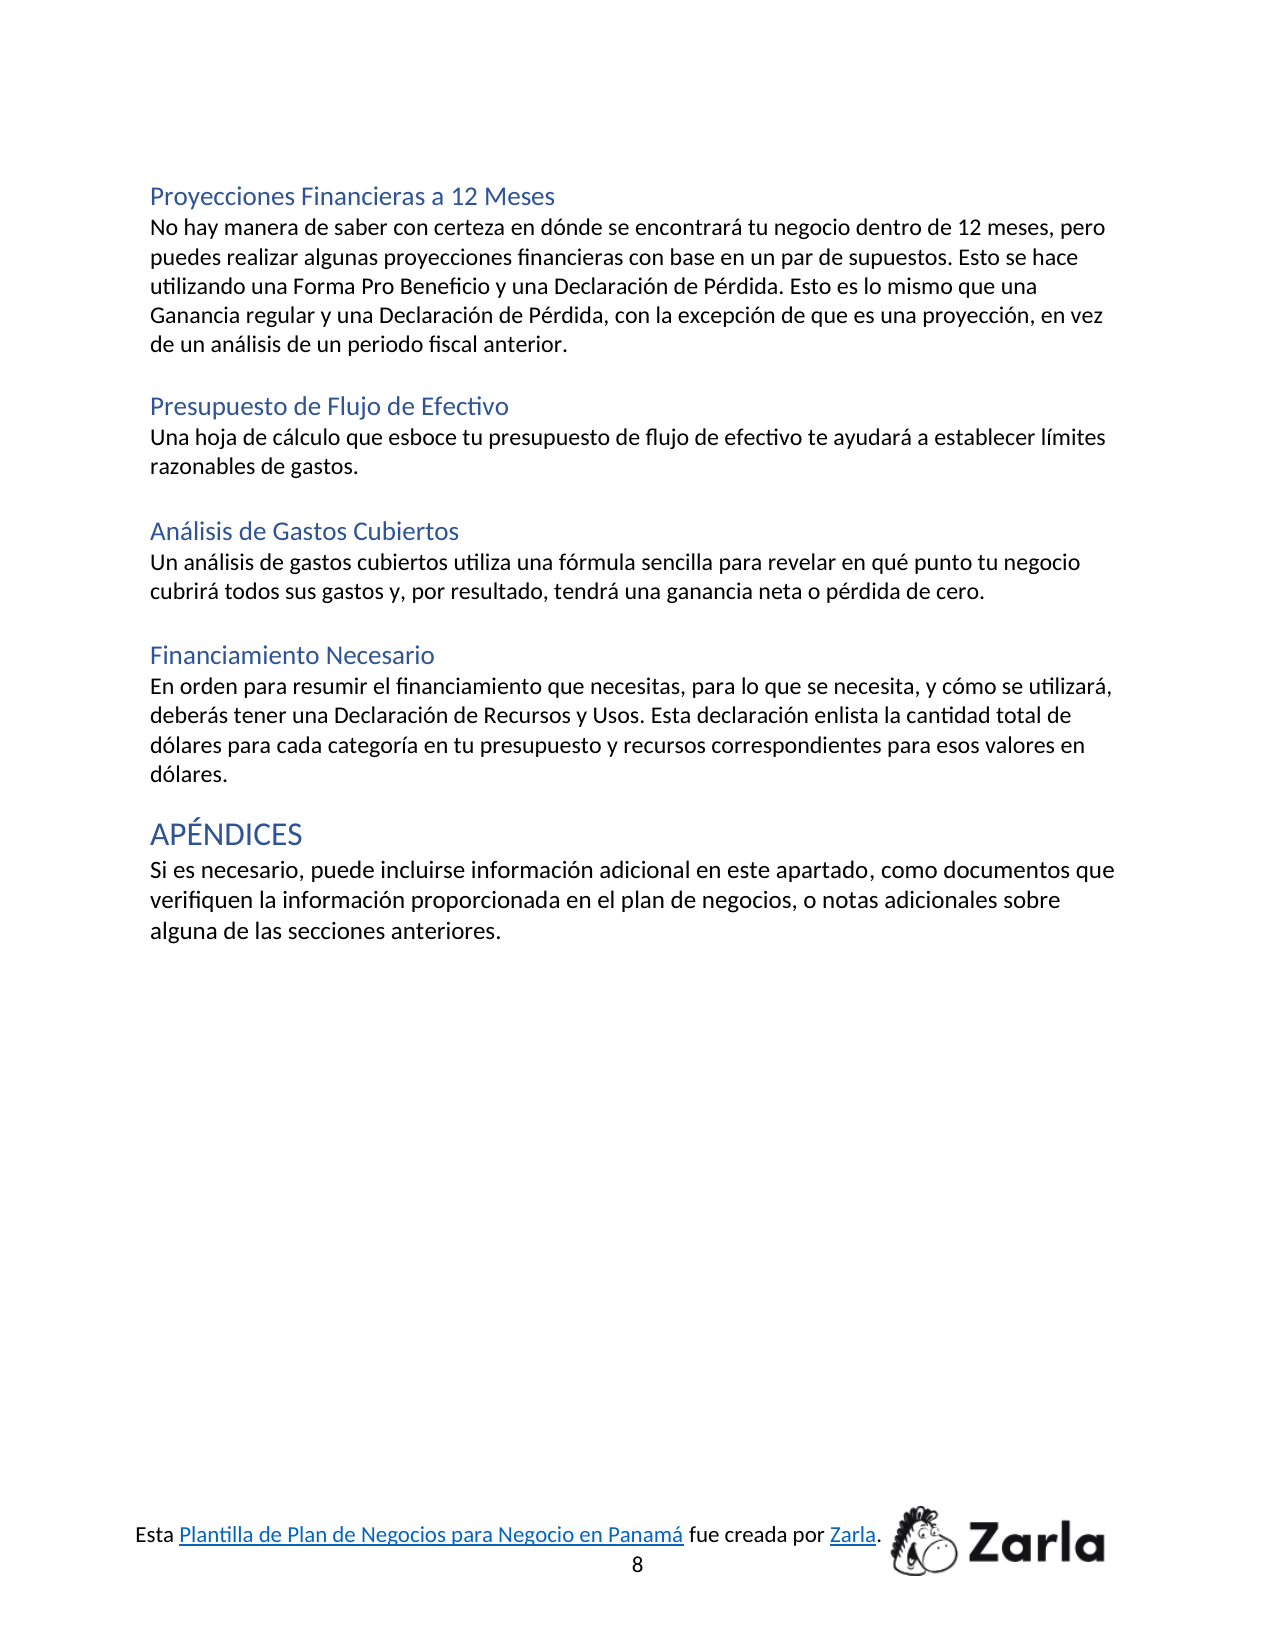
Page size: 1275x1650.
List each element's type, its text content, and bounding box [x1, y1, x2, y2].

text En orden para resumir el financiamiento que necesitas, para lo que se necesita, y cómo se utilizará, deberás tener una Declaración de Recursos y Usos. Esta declaración enlista la cantidad total de dólares para cada categoría en tu presupuesto y recursos correspondientes para esos valores en dólares. [150, 671, 1125, 788]
text Un análisis de gastos cubiertos utiliza una fórmula sencilla para revelar en qué punto tu negocio cubrirá todos sus gastos y, por resultado, tendrá una ganancia neta o pérdida de cero. [150, 547, 1125, 605]
text No hay manera de saber con certeza en dónde se encontrará tu negocio dentro de 12 meses, pero puedes realizar algunas proyecciones financieras con base en un par de supuestos. Esto se hace utilizando una Forma Pro Beneficio y una Declaración de Pérdida. Esto es lo mismo que una Ganancia regular y una Declaración de Pérdida, con la excepción de que es una proyección, en vez de un análisis de un periodo fiscal anterior. [150, 212, 1125, 389]
text Financiamiento Necesario [150, 605, 1125, 671]
text Proyecciones Financieras a 12 Meses [150, 179, 1125, 212]
text Una hoja de cálculo que esboce tu presupuesto de flujo de efectivo te ayudará a establecer límites razonables de gastos. [150, 422, 1125, 481]
text Presupuesto de Flujo de Efectivo [150, 389, 1125, 422]
subtitle APÉNDICES [150, 813, 1125, 854]
text Si es necesario, puede incluirse información adicional en este apartado, como documentos que verifiquen la información proporcionada en el plan de negocios, o notas adicionales sobre alguna de las secciones anteriores. [150, 854, 1125, 946]
text Análisis de Gastos Cubiertos [150, 481, 1125, 547]
picture [882, 1506, 1113, 1576]
